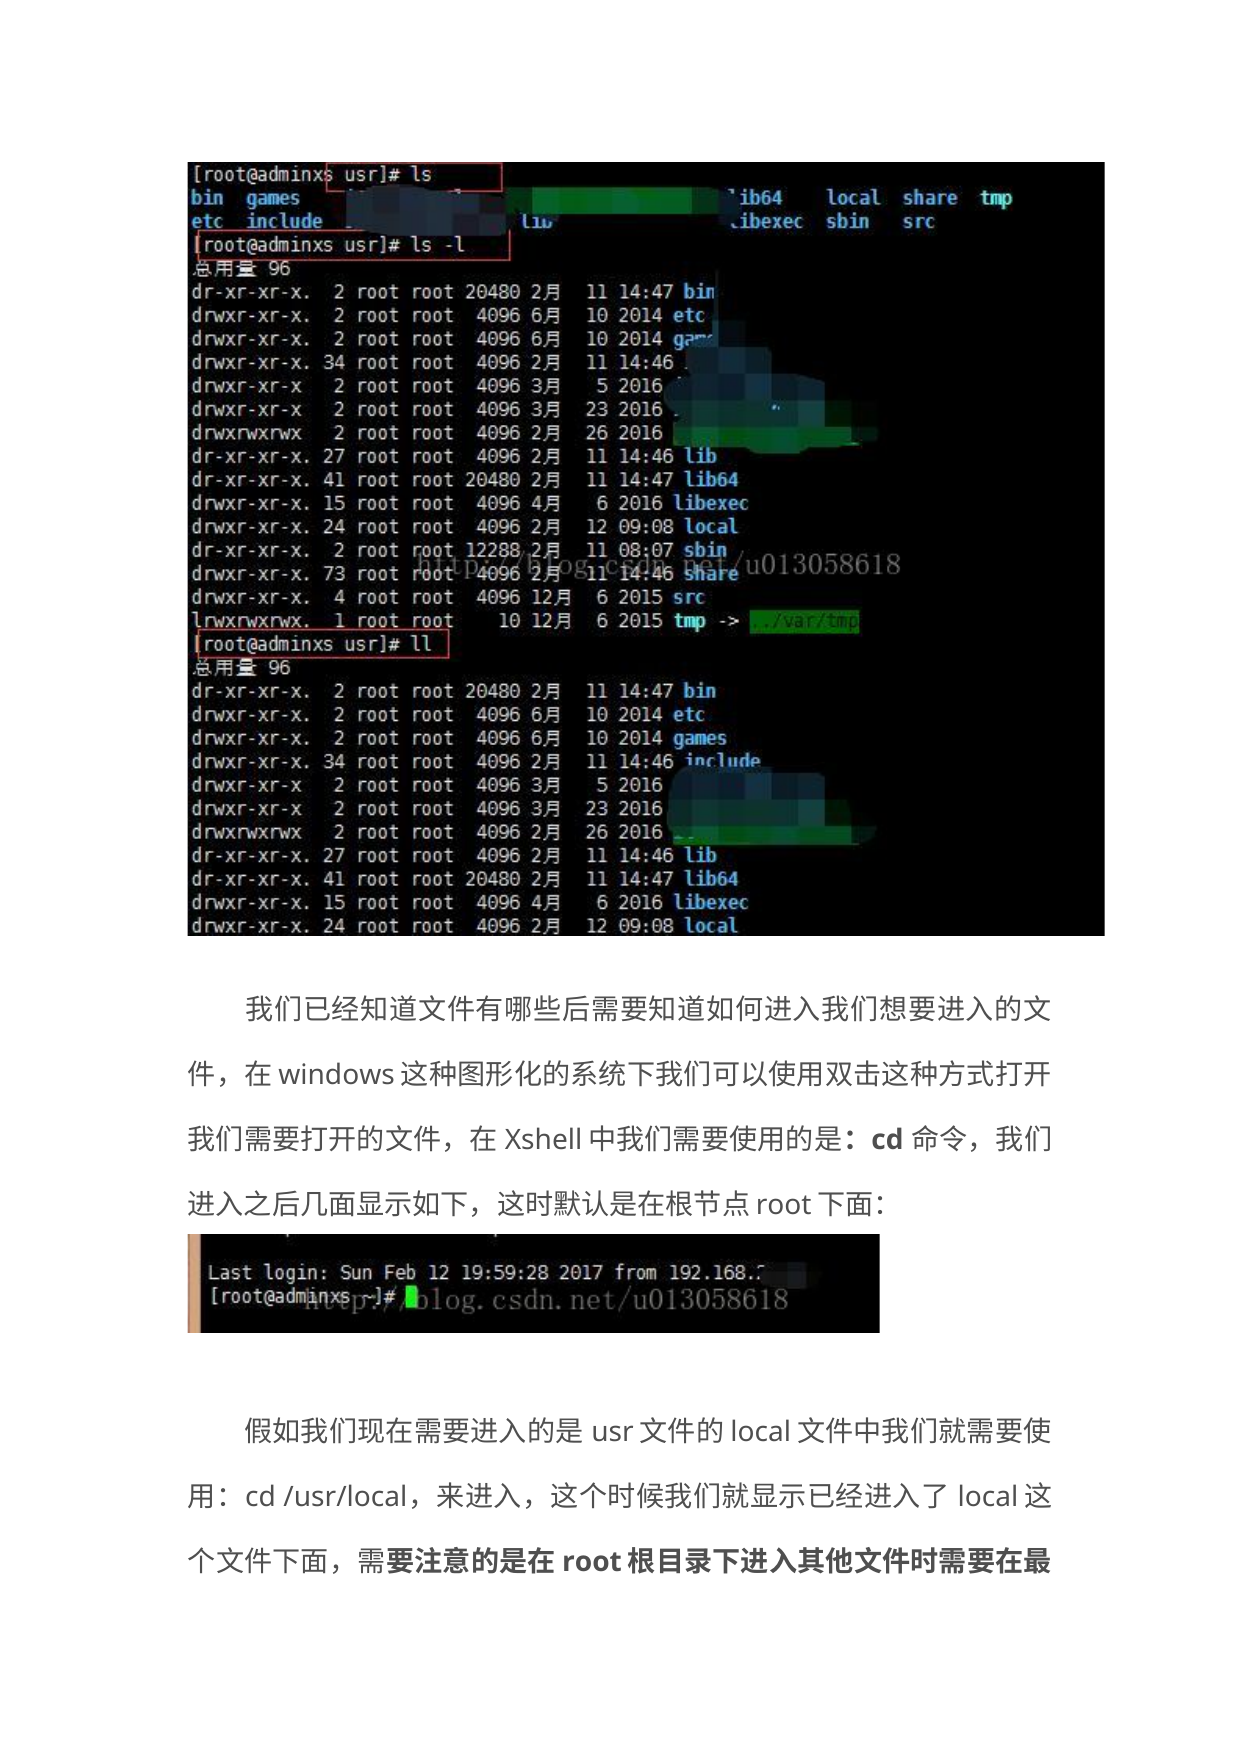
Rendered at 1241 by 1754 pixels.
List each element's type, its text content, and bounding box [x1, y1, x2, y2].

picture [187, 162, 1105, 936]
text 我们已经知道文件有哪些后需要知道如何进入我们想要进入的文件，在windows这种图形化的系统下我们可以使用双击这种方式打开我们需要打开的文件，在Xshell中我们需要使用的是：cd 命令，我们进入之后几面显示如下，这时默认是在根节点root下面： [187, 974, 1053, 1234]
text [187, 1397, 1053, 1592]
picture [187, 1234, 880, 1333]
